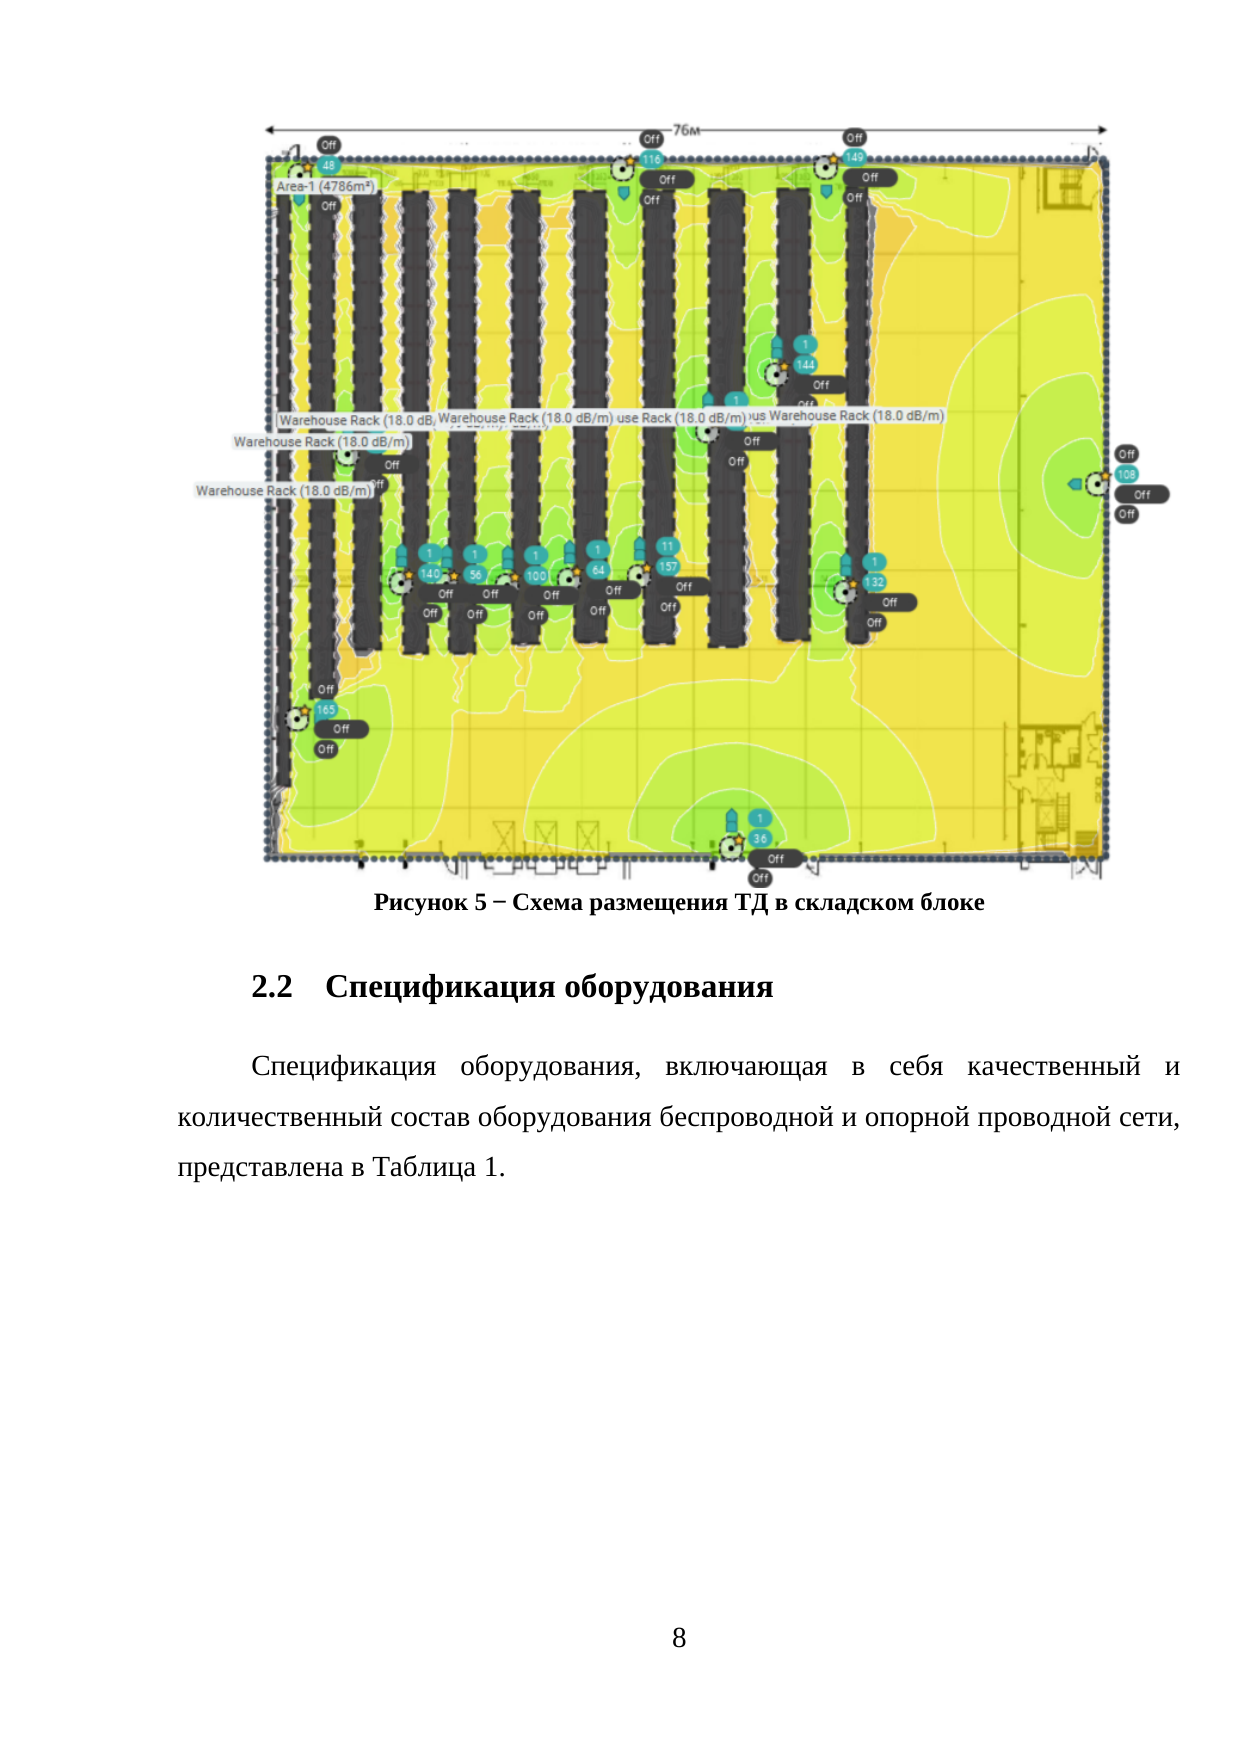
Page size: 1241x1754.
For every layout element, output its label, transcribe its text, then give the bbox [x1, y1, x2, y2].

text Рисунок 5 ̶ Схема размещения ТД в складском блоке [177, 888, 1181, 916]
subtitle Спецификация оборудования [251, 966, 1181, 1004]
text Спецификация оборудования, включающая в себя качественный и количественный состав оборудования беспроводной и опорной проводной сети, представлена в Таблица 1. [177, 1048, 1181, 1183]
picture [177, 118, 1182, 888]
